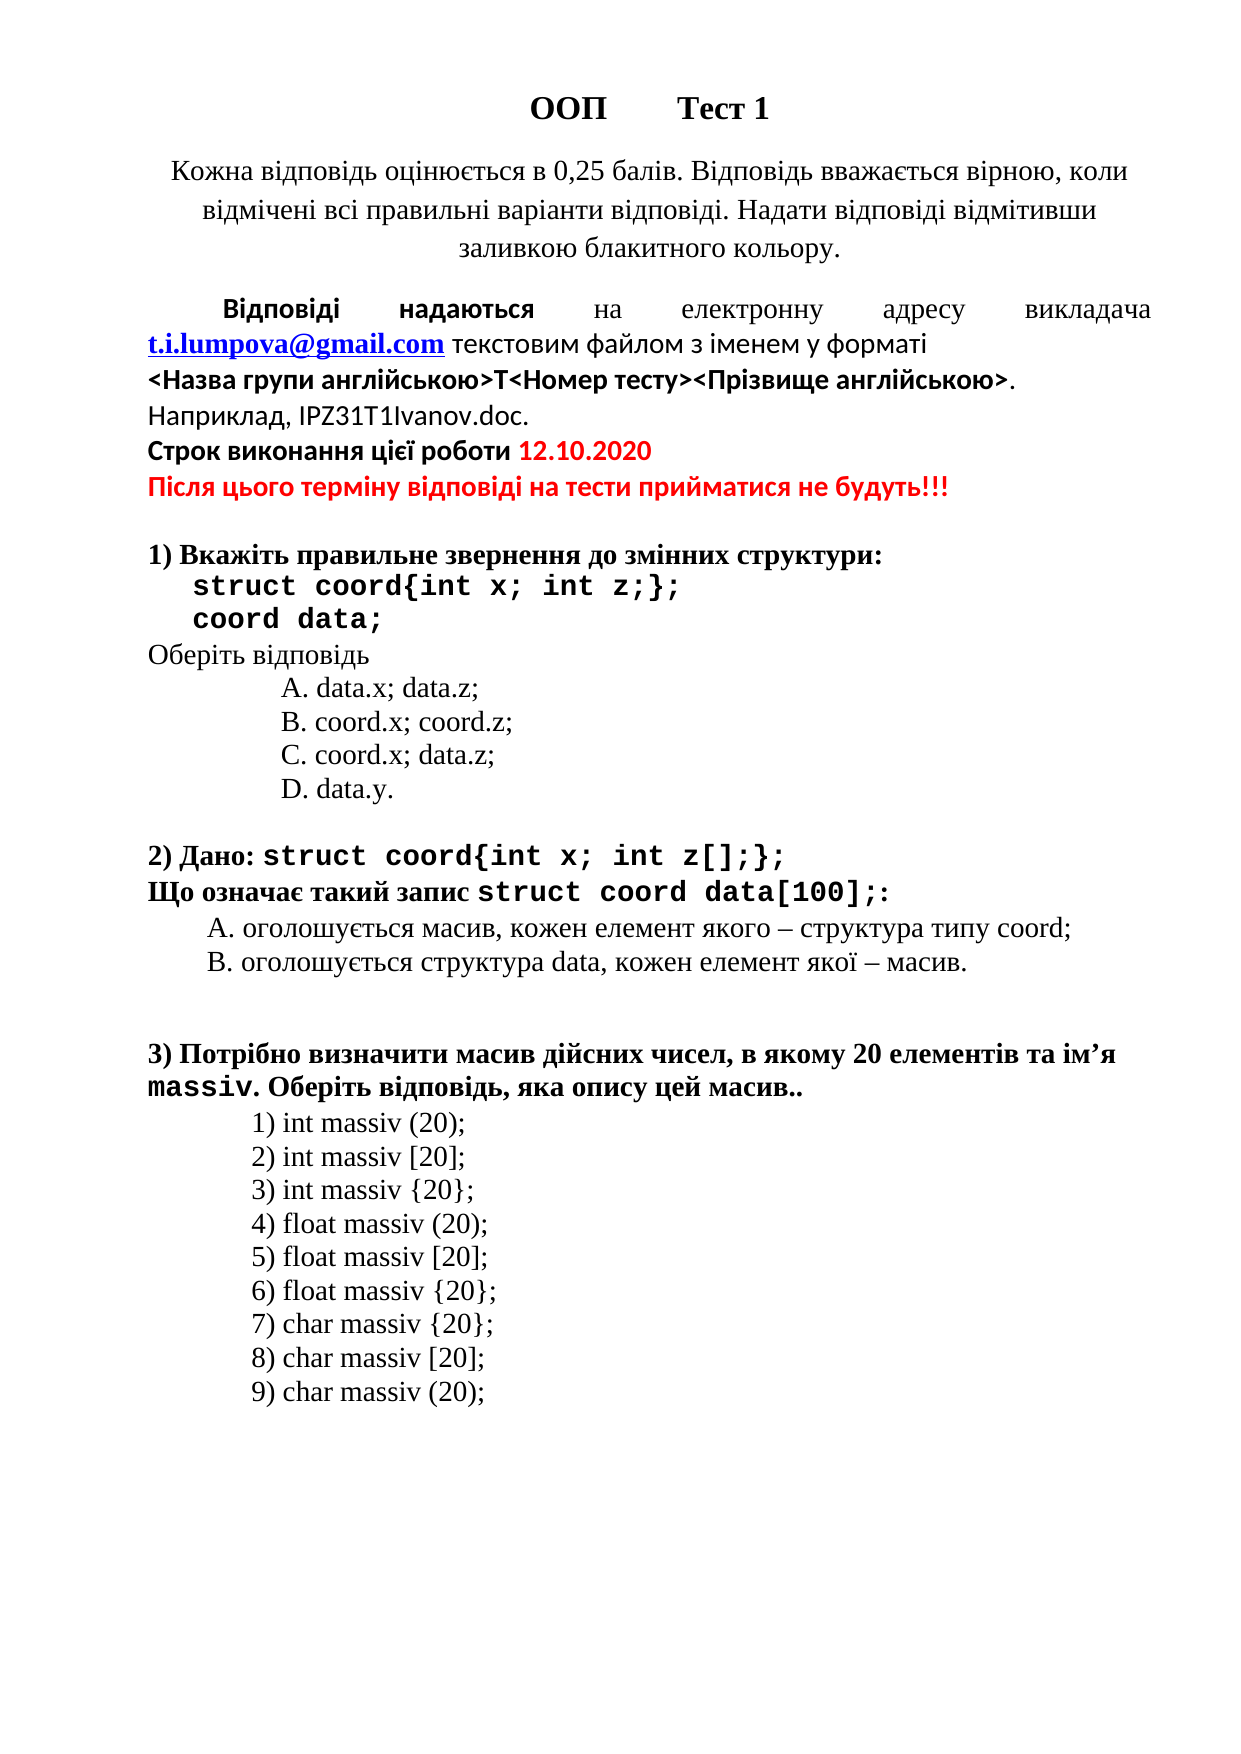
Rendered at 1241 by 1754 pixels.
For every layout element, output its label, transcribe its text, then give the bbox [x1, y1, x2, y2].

text B. оголошується структура data, кожен елемент якої – масив. [207, 944, 1152, 977]
text Що означає такий запис struct coord data[100];: [148, 874, 1152, 910]
text <Назва групи англійською>T<Номер тесту><Прізвище англійською>. [148, 361, 1152, 397]
text struct coord{int x; int z;}; [192, 571, 1152, 604]
text 5) float massiv [20]; [251, 1239, 1152, 1273]
text Відповіді надаються на електронну адресу викладача t.i.lumpova@gmail.com текстовим файлом з іменем у форматі [148, 290, 1152, 361]
text 8) char massiv [20]; [251, 1340, 1152, 1374]
text Наприклад, ІPZ31T1Ivanov.doc. [148, 397, 1152, 432]
text Після цього терміну відповіді на тести прийматися не будуть!!! [148, 468, 1152, 504]
text 3) int massiv {20}; [251, 1172, 1152, 1206]
text 9) char massiv (20); [251, 1374, 1152, 1407]
text Оберіть відповідь [148, 637, 1152, 670]
text 2) Дано: struct coord{int x; int z[];}; [148, 838, 1152, 874]
text 1) Вкажіть правильне звернення до змінних структури: [148, 537, 1152, 571]
text 4) float massiv (20); [251, 1206, 1152, 1239]
text A. data.x; data.z; B. coord.x; coord.z; C. coord.x; data.z; D. data.y. [281, 670, 1152, 804]
text 7) char massiv {20}; [251, 1307, 1152, 1340]
text 6) float massiv {20}; [251, 1273, 1152, 1307]
text Кожна відповідь оцінюється в 0,25 балів. Відповідь вважається вірною, коли відмічені всі правильні варіанти відповіді. Надати відповіді відмітивши заливкою блакитного кольору. [148, 153, 1152, 264]
text 3) Потрібно визначити масив дійсних чисел, в якому 20 елементів та ім’я massiv. Оберіть відповідь, яка опису цей масив.. [148, 1036, 1152, 1105]
text 1) int massiv (20); [251, 1105, 1152, 1139]
text ООП Тест 1 [148, 88, 1152, 127]
text Строк виконання цієї роботи 12.10.2020 [148, 432, 1152, 468]
text coord data; [192, 604, 1152, 637]
text 2) int massiv [20]; [251, 1139, 1152, 1172]
text A. оголошується масив, кожен елемент якого – структура типу coord; [207, 910, 1152, 944]
